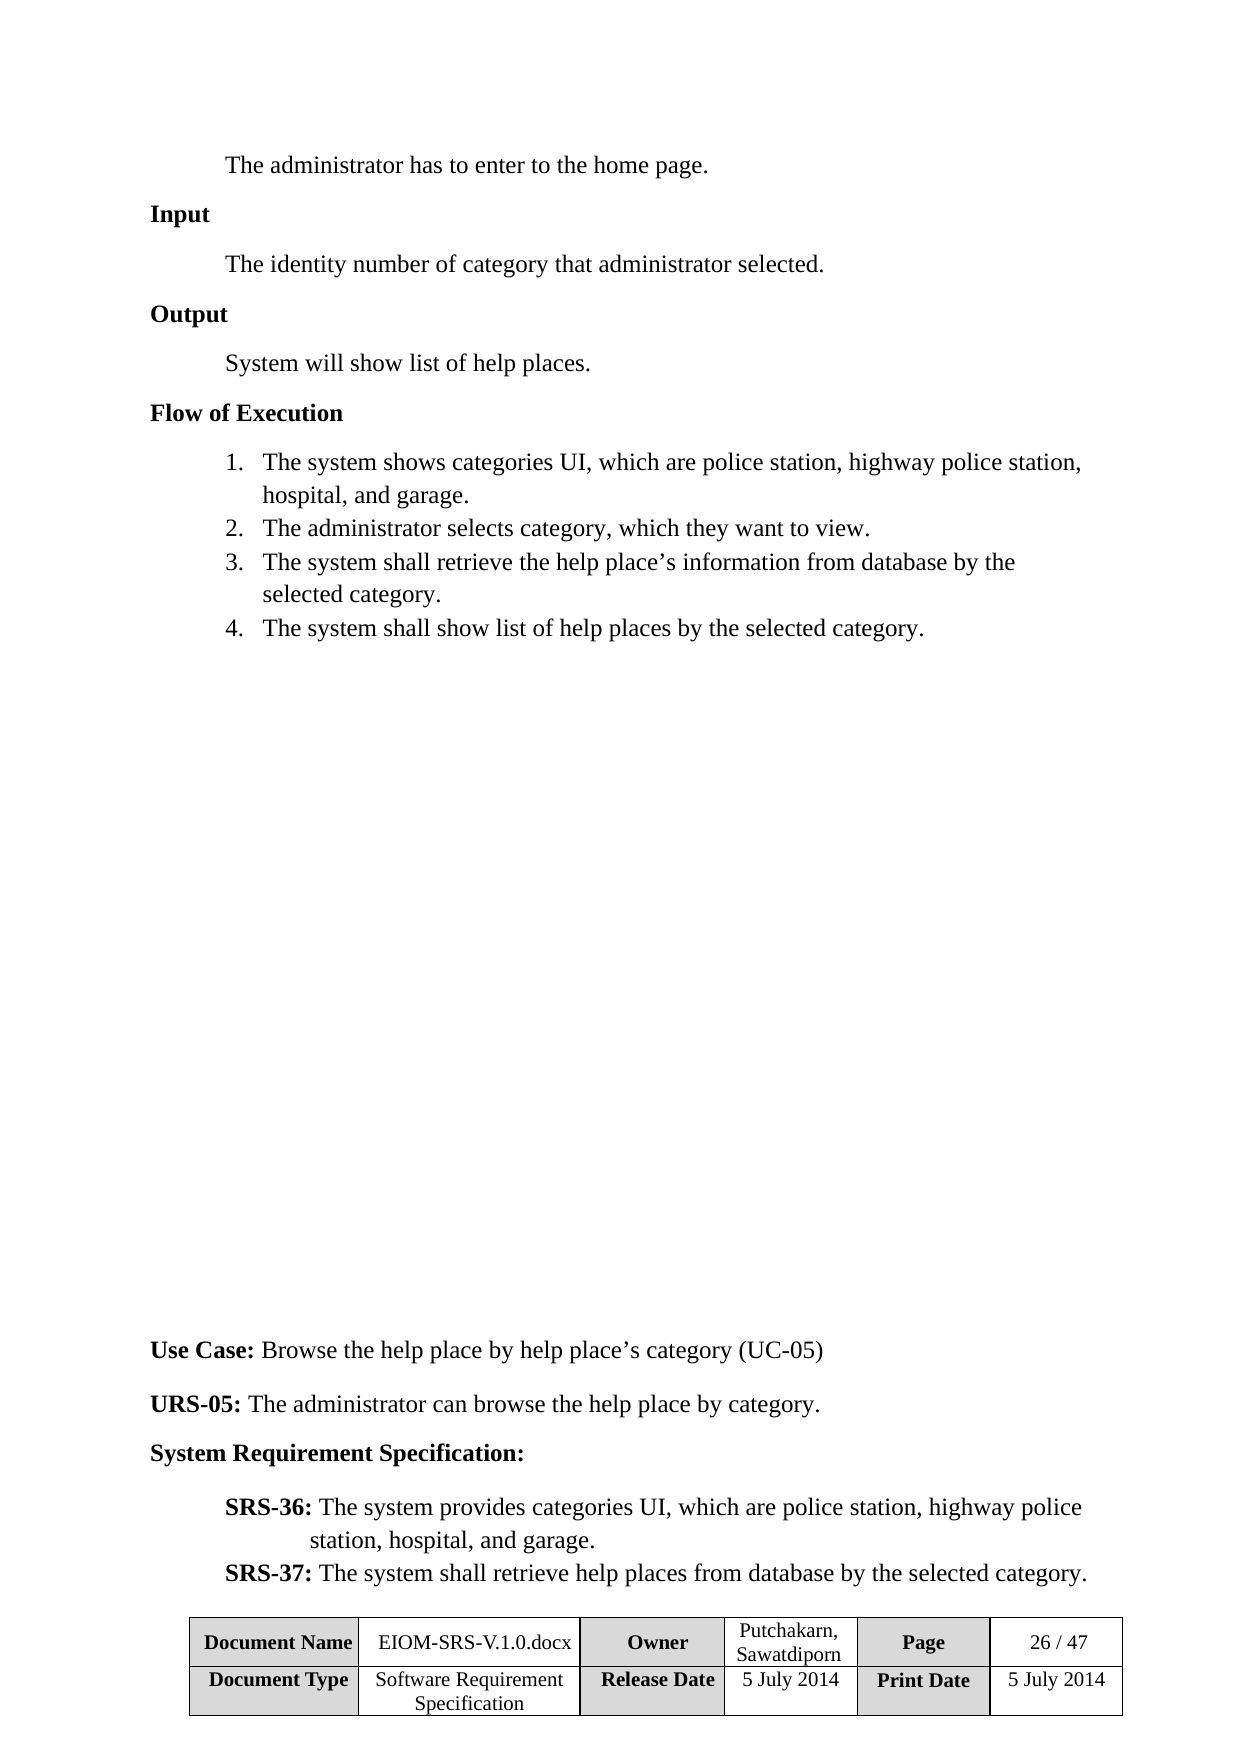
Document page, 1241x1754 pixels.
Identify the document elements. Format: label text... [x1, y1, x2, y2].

list The system shall retrieve help places from database by the selected category. [225, 1558, 1090, 1587]
text The identity number of category that administrator selected. [150, 249, 1090, 278]
list The system shall show list of help places by the selected category. [225, 613, 1090, 641]
list The system shall retrieve the help place’s information from database by the selected category. [225, 547, 1090, 608]
text Use Case: Browse the help place by help place’s category (UC-05) [150, 1335, 1090, 1364]
text System Requirement Specification: [150, 1438, 1090, 1467]
text System will show list of help places. [150, 348, 1090, 377]
list The system shows categories UI, which are police station, highway police station, hospital, and garage. [225, 447, 1090, 509]
text URS-05: The administrator can browse the help place by category. [150, 1389, 1090, 1417]
list The administrator selects category, which they want to view. [225, 513, 1090, 542]
text Output [150, 299, 1090, 327]
list The system provides categories UI, which are police station, highway police station, hospital, and garage. [225, 1492, 1090, 1554]
text Input [150, 199, 1090, 228]
text The administrator has to enter to the home page. [150, 150, 1090, 179]
text Flow of Execution [150, 398, 1090, 427]
